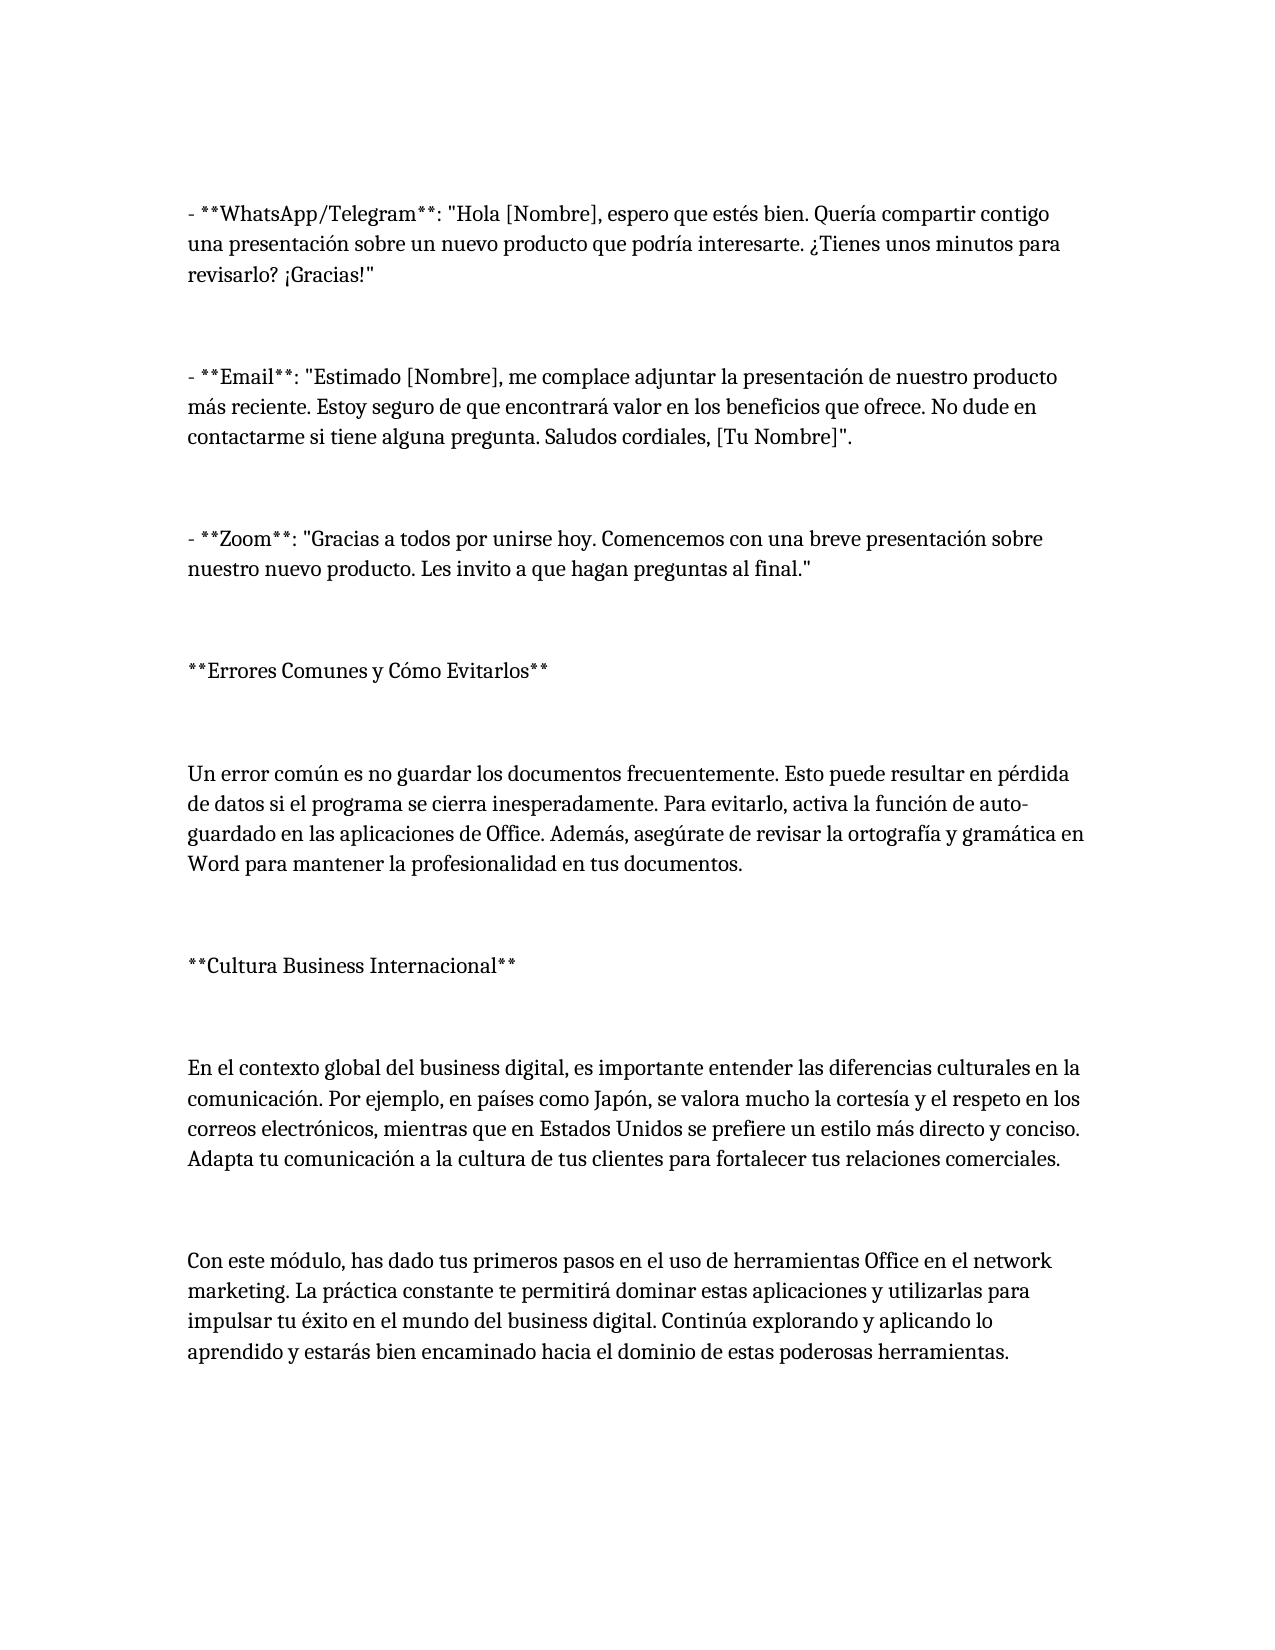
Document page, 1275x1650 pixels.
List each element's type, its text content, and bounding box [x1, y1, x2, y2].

text **Errores Comunes y Cómo Evitarlos** [187, 658, 1087, 685]
text - **Email**: "Estimado [Nombre], me complace adjuntar la presentación de nuestro producto más reciente. Estoy seguro de que encontrará valor en los beneficios que ofrece. No dude en contactarme si tiene alguna pregunta. Saludos cordiales, [Tu Nombre]". [187, 363, 1087, 450]
text En el contexto global del business digital, es importante entender las diferencias culturales en la comunicación. Por ejemplo, en países como Japón, se valora mucho la cortesía y el respeto en los correos electrónicos, mientras que en Estados Unidos se prefiere un estilo más directo y conciso. Adapta tu comunicación a la cultura de tus clientes para fortalecer tus relaciones comerciales. [187, 1055, 1087, 1172]
text - **WhatsApp/Telegram**: "Hola [Nombre], espero que estés bien. Quería compartir contigo una presentación sobre un nuevo producto que podría interesarte. ¿Tienes unos minutos para revisarlo? ¡Gracias!" [187, 201, 1087, 288]
text Con este módulo, has dado tus primeros pasos en el uso de herramientas Office en el network marketing. La práctica constante te permitirá dominar estas aplicaciones y utilizarlas para impulsar tu éxito en el mundo del business digital. Continúa explorando y aplicando lo aprendido y estarás bien encaminado hacia el dominio de estas poderosas herramientas. [187, 1248, 1087, 1365]
text - **Zoom**: "Gracias a todos por unirse hoy. Comencemos con una breve presentación sobre nuestro nuevo producto. Les invito a que hagan preguntas al final." [187, 526, 1087, 583]
text **Cultura Business Internacional** [187, 953, 1087, 979]
text Un error común es no guardar los documentos frecuentemente. Esto puede resultar en pérdida de datos si el programa se cierra inesperadamente. Para evitarlo, activa la función de auto-guardado en las aplicaciones de Office. Además, asegúrate de revisar la ortografía y gramática en Word para mantener la profesionalidad en tus documentos. [187, 760, 1087, 877]
